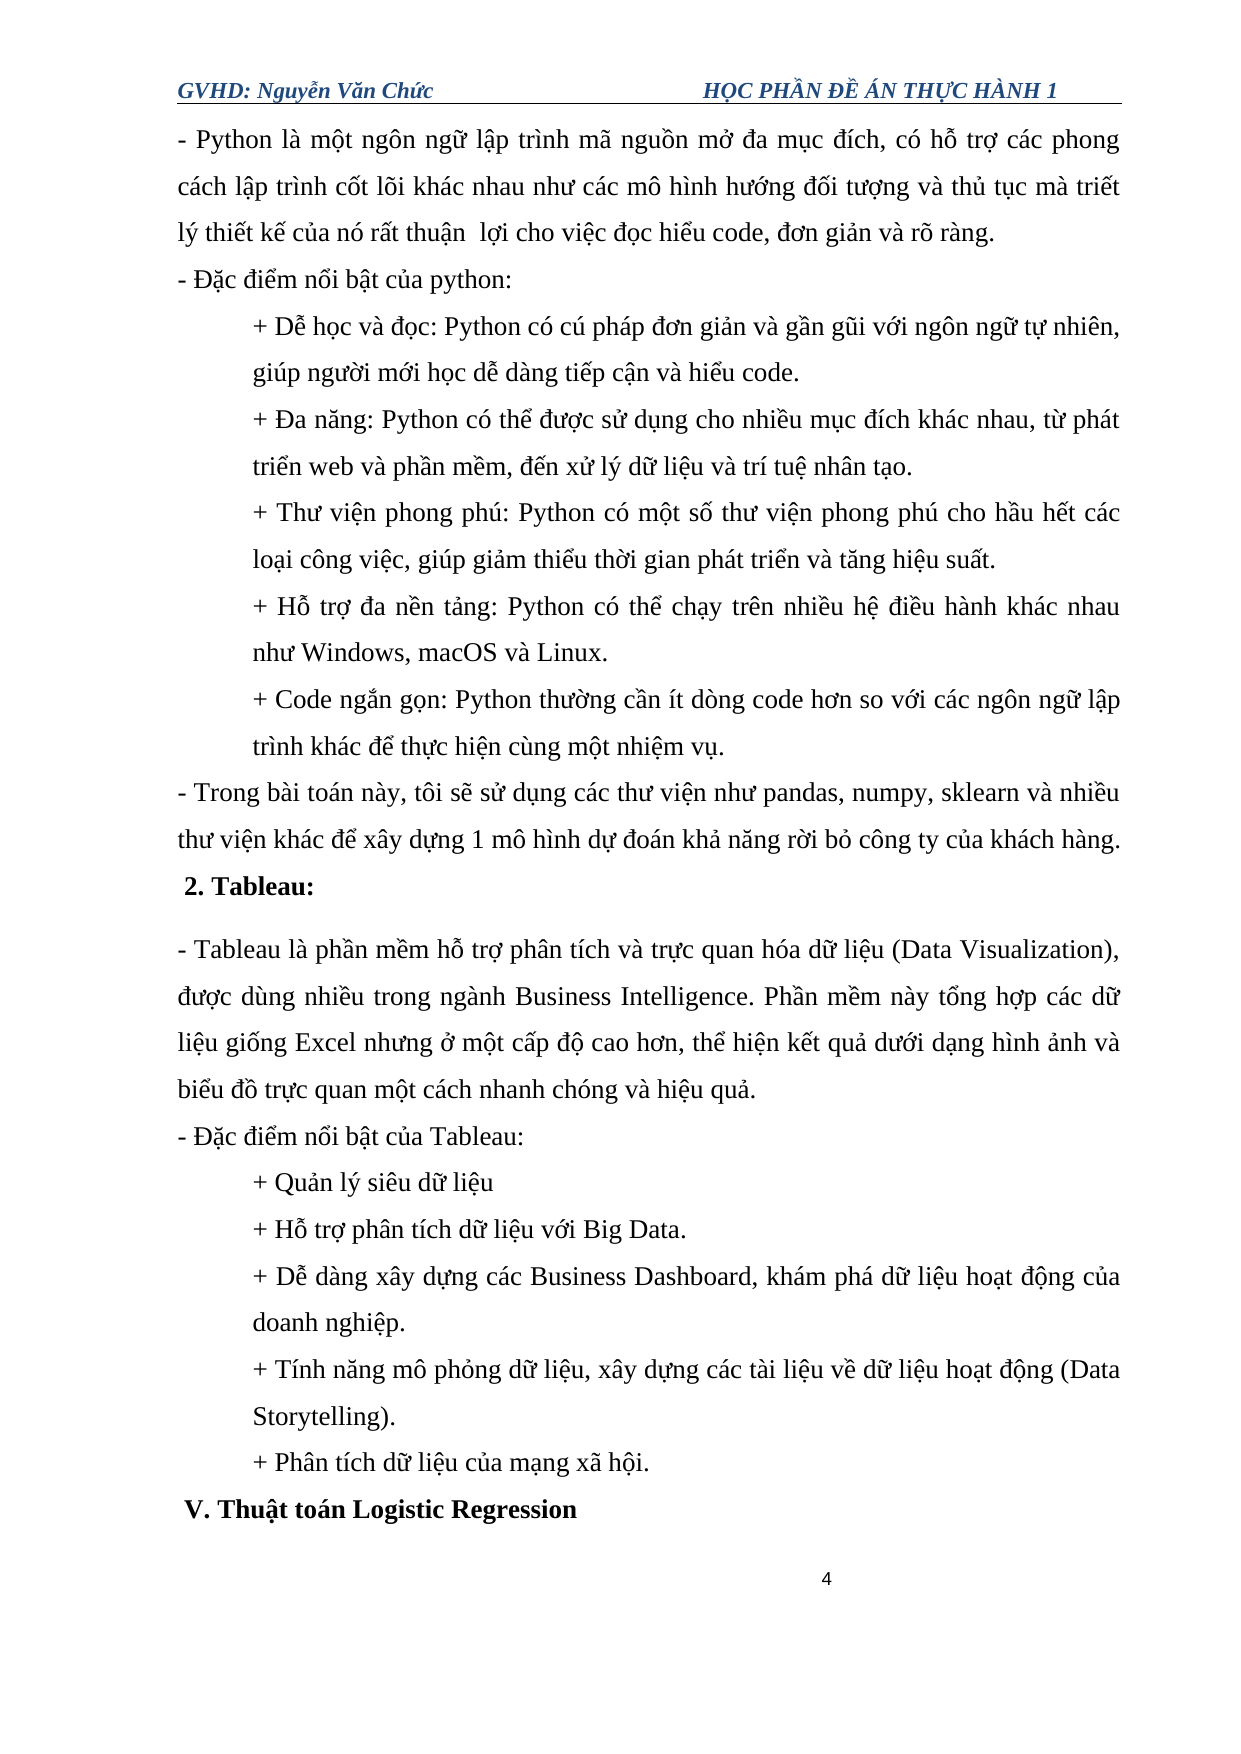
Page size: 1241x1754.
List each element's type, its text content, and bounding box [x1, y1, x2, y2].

text + Thư viện phong phú: Python có một số thư viện phong phú cho hầu hết các loại công việc, giúp giảm thiểu thời gian phát triển và tăng hiệu suất. [252, 496, 1122, 574]
text - Python là một ngôn ngữ lập trình mã nguồn mở đa mục đích, có hỗ trợ các phong cách lập trình cốt lõi khác nhau như các mô hình hướng đối tượng và thủ tục mà triết lý thiết kế của nó rất thuận lợi cho việc đọc hiểu code, đơn giản và rõ ràng. [177, 123, 1122, 247]
text + Hỗ trợ phân tích dữ liệu với Big Data. [252, 1213, 1122, 1244]
text + Quản lý siêu dữ liệu [252, 1166, 1122, 1197]
text - Đặc điểm nổi bật của Tableau: [177, 1119, 1122, 1151]
text - Đặc điểm nổi bật của python: [177, 263, 1122, 294]
list Tableau: [184, 869, 1122, 901]
text + Dễ dàng xây dựng các Business Dashboard, khám phá dữ liệu hoạt động của doanh nghiệp. [252, 1259, 1122, 1337]
list Thuật toán Logistic Regression [184, 1493, 1122, 1524]
text + Dễ học và đọc: Python có cú pháp đơn giản và gần gũi với ngôn ngữ tự nhiên, giúp người mới học dễ dàng tiếp cận và hiểu code. [252, 309, 1122, 387]
text + Phân tích dữ liệu của mạng xã hội. [252, 1446, 1122, 1477]
text + Đa năng: Python có thể được sử dụng cho nhiều mục đích khác nhau, từ phát triển web và phần mềm, đến xử lý dữ liệu và trí tuệ nhân tạo. [252, 403, 1122, 481]
text + Code ngắn gọn: Python thường cần ít dòng code hơn so với các ngôn ngữ lập trình khác để thực hiện cùng một nhiệm vụ. [252, 683, 1122, 761]
text - Trong bài toán này, tôi sẽ sử dụng các thư viện như pandas, numpy, sklearn và nhiều thư viện khác để xây dựng 1 mô hình dự đoán khả năng rời bỏ công ty của khách hàng. [177, 776, 1122, 854]
text + Hỗ trợ đa nền tảng: Python có thể chạy trên nhiều hệ điều hành khác nhau như Windows, macOS và Linux. [252, 589, 1122, 667]
text - Tableau là phần mềm hỗ trợ phân tích và trực quan hóa dữ liệu (Data Visualization), được dùng nhiều trong ngành Business Intelligence. Phần mềm này tổng hợp các dữ liệu giống Excel nhưng ở một cấp độ cao hơn, thể hiện kết quả dưới dạng hình ảnh và biểu đồ trực quan một cách nhanh chóng và hiệu quả. [177, 933, 1122, 1104]
text + Tính năng mô phỏng dữ liệu, xây dựng các tài liệu về dữ liệu hoạt động (Data Storytelling). [252, 1353, 1122, 1431]
